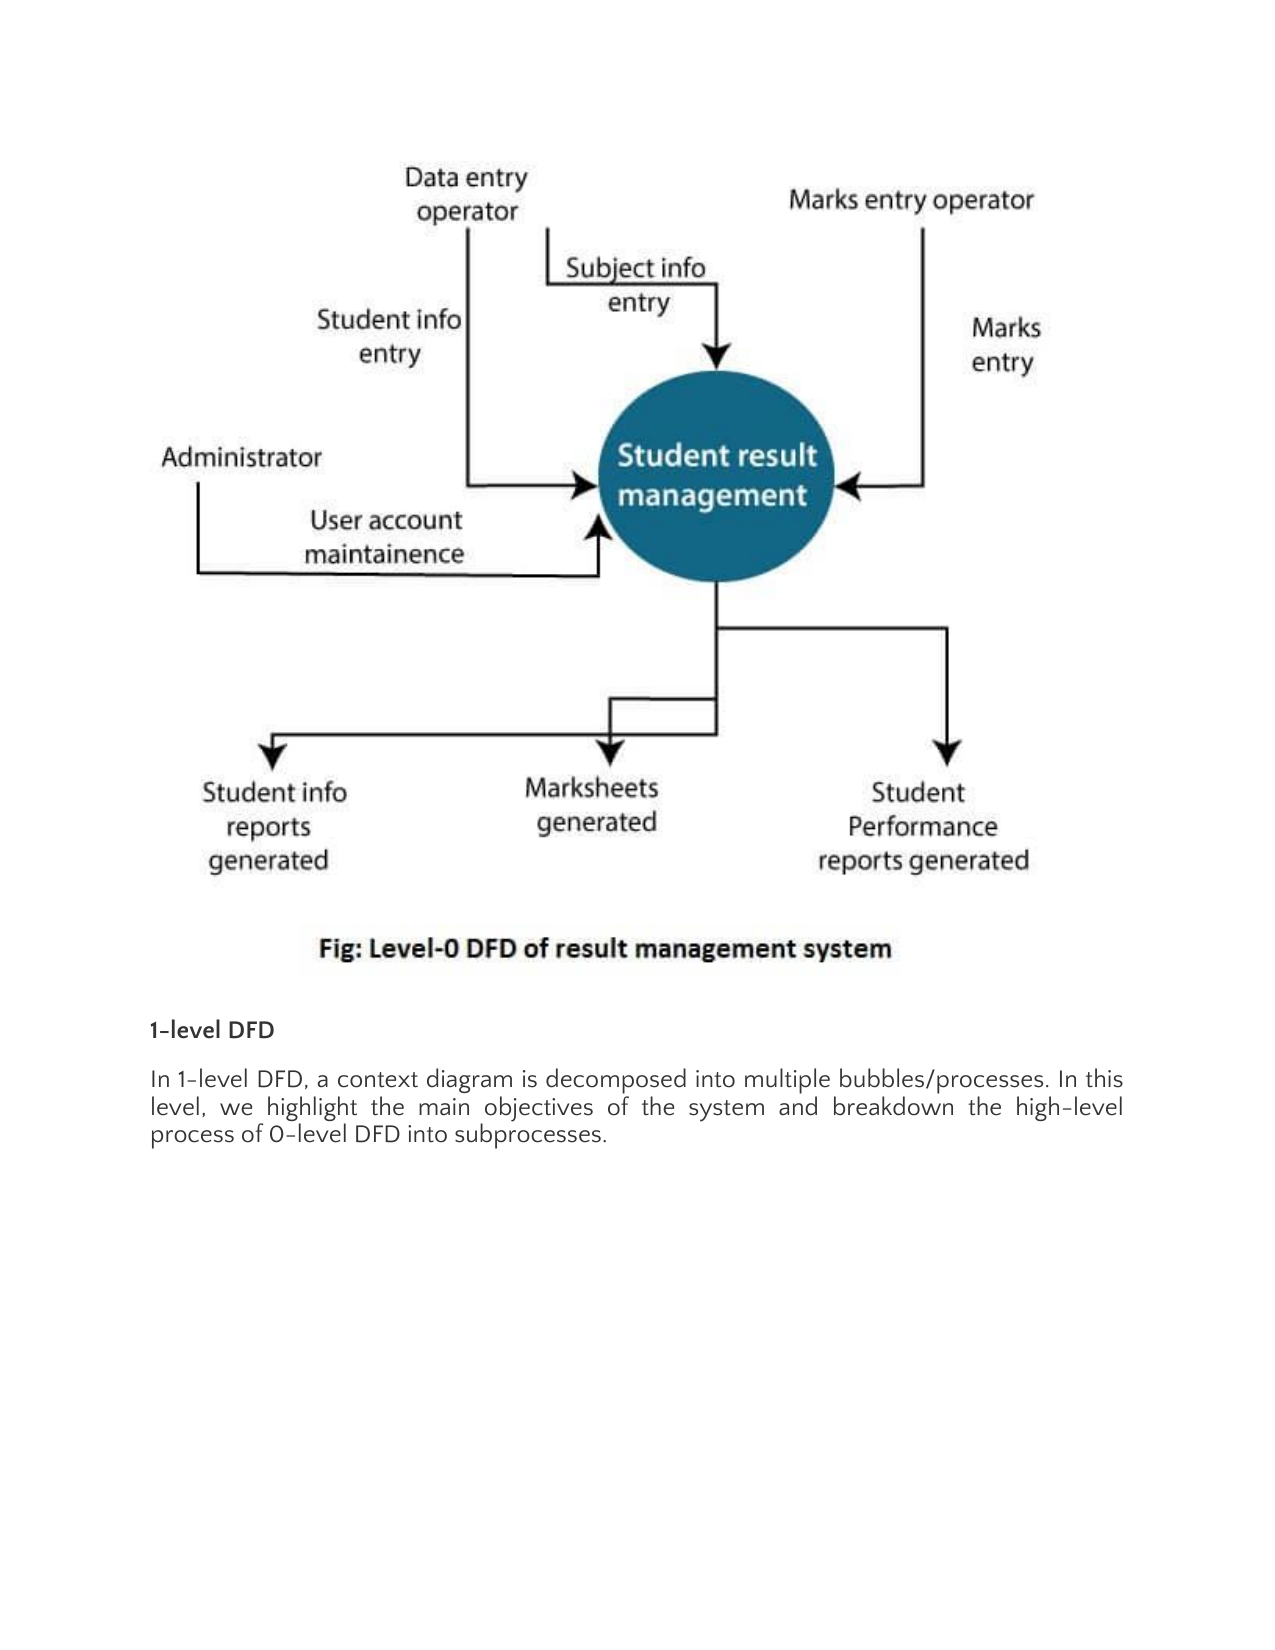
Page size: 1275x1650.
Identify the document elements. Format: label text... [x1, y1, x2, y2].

text In 1-level DFD, a context diagram is decomposed into multiple bubbles/processes. In this level, we highlight the main objectives of the system and breakdown the high-level process of 0-level DFD into subprocesses. [150, 1066, 1125, 1149]
text 1-level DFD [150, 1018, 1125, 1045]
picture [150, 150, 1088, 997]
